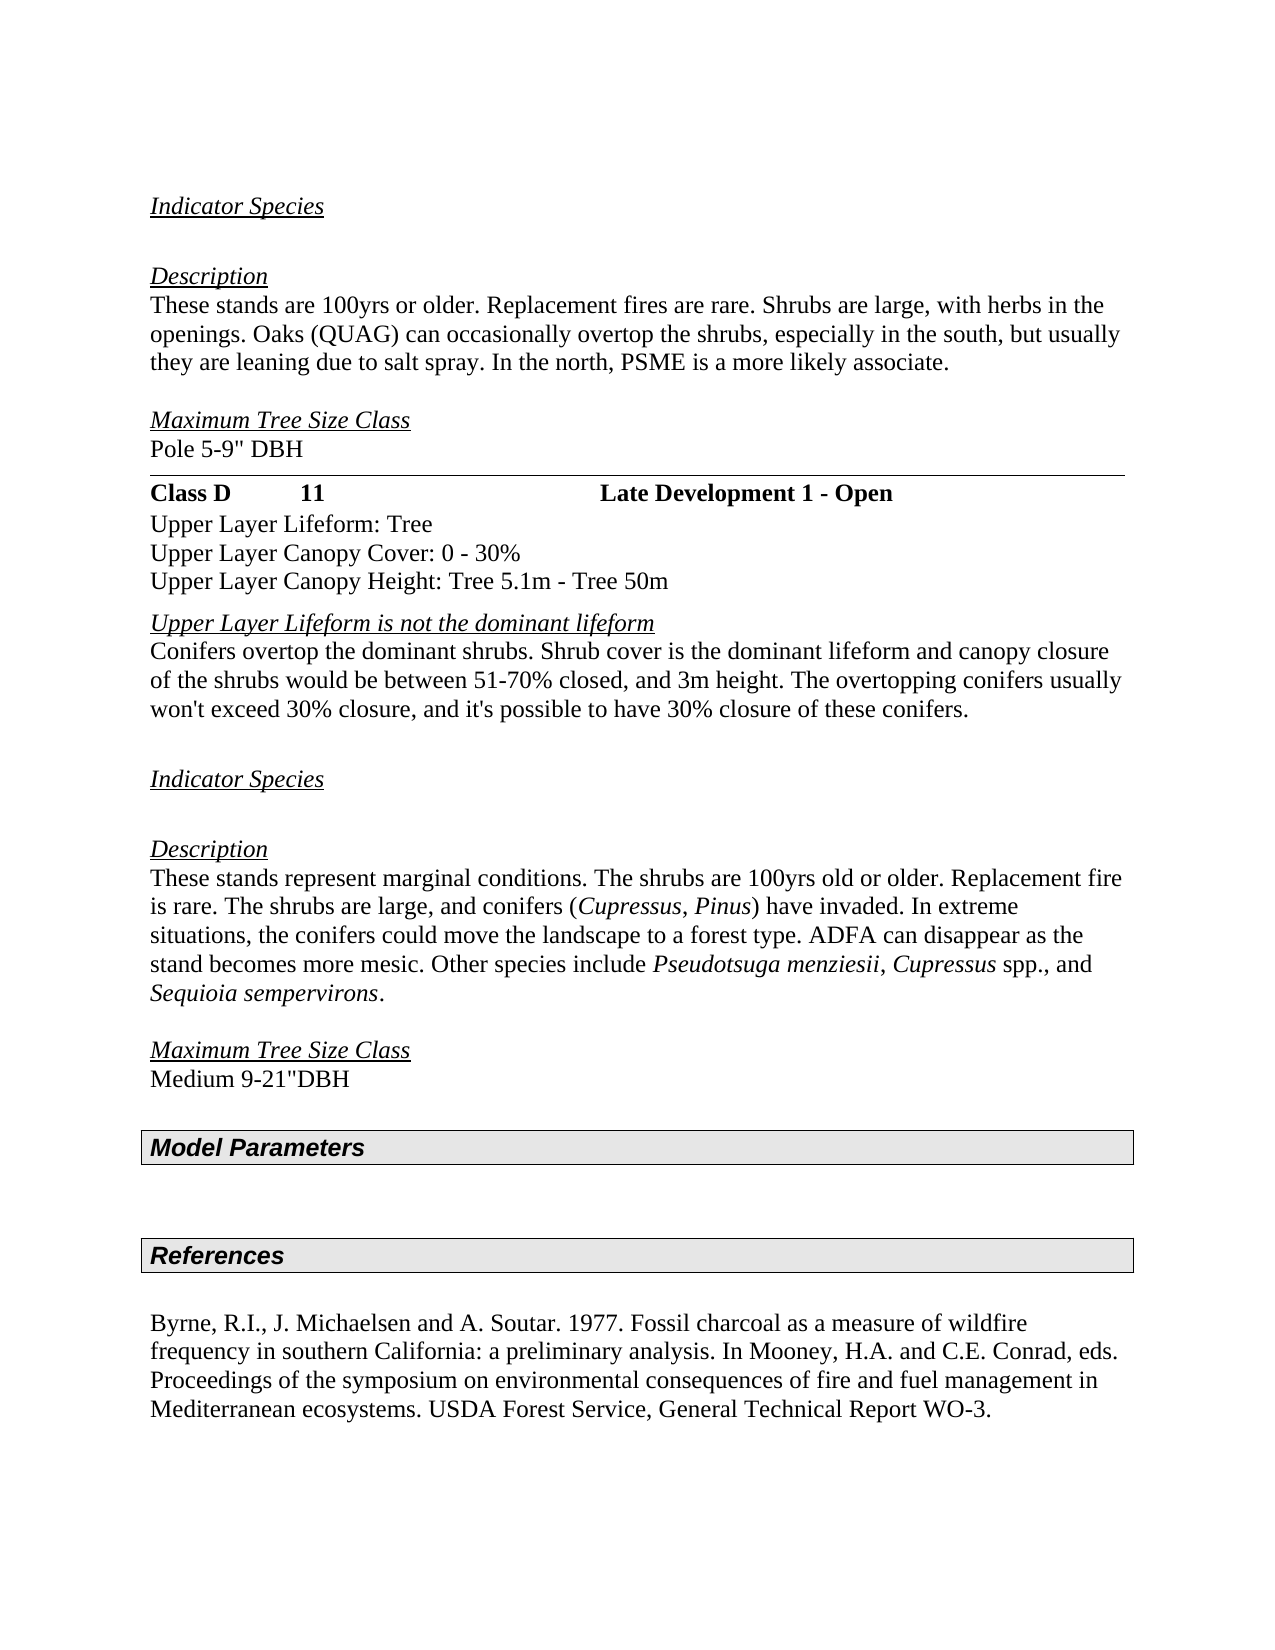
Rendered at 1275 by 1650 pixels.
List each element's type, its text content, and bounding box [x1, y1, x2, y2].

text Upper Layer Canopy Height: Tree 5.1m - Tree 50m [150, 566, 1125, 595]
text Description [150, 834, 1125, 863]
text Class D 11 Late Development 1 - Open [150, 476, 1125, 507]
text Upper Layer Lifeform is not the dominant lifeform [150, 608, 1125, 636]
text These stands represent marginal conditions. The shrubs are 100yrs old or older. Replacement fire is rare. The shrubs are large, and conifers (Cupressus, Pinus) have invaded. In extreme situations, the conifers could move the landscape to a forest type. ADFA can disappear as the stand becomes more mesic. Other species include Pseudotsuga menziesii, Cupressus spp., and Sequioia sempervirons. [150, 863, 1125, 1006]
text Upper Layer Lifeform: Tree [150, 509, 1125, 538]
text Indicator Species [150, 764, 1125, 793]
text Model Parameters [142, 1131, 1133, 1164]
text Indicator Species [150, 191, 1125, 220]
text Conifers overtop the dominant shrubs. Shrub cover is the dominant lifeform and canopy closure of the shrubs would be between 51-70% closed, and 3m height. The overtopping conifers usually won't exceed 30% closure, and it's possible to have 30% closure of these conifers. [150, 636, 1125, 723]
text Maximum Tree Size ClassPole 5-9" DBH [150, 405, 1125, 462]
text Byrne, R.I., J. Michaelsen and A. Soutar. 1977. Fossil charcoal as a measure of wildfire frequency in southern California: a preliminary analysis. In Mooney, H.A. and C.E. Conrad, eds. Proceedings of the symposium on environmental consequences of fire and fuel management in Mediterranean ecosystems. USDA Forest Service, General Technical Report WO-3. [150, 1308, 1125, 1423]
text Description [150, 261, 1125, 290]
text References [142, 1239, 1133, 1272]
text Maximum Tree Size ClassMedium 9-21"DBH [150, 1035, 1125, 1093]
text These stands are 100yrs or older. Replacement fires are rare. Shrubs are large, with herbs in the openings. Oaks (QUAG) can occasionally overtop the shrubs, especially in the south, but usually they are leaning due to salt spray. In the north, PSME is a more likely associate. [150, 290, 1125, 376]
text Upper Layer Canopy Cover: 0 - 30% [150, 538, 1125, 566]
